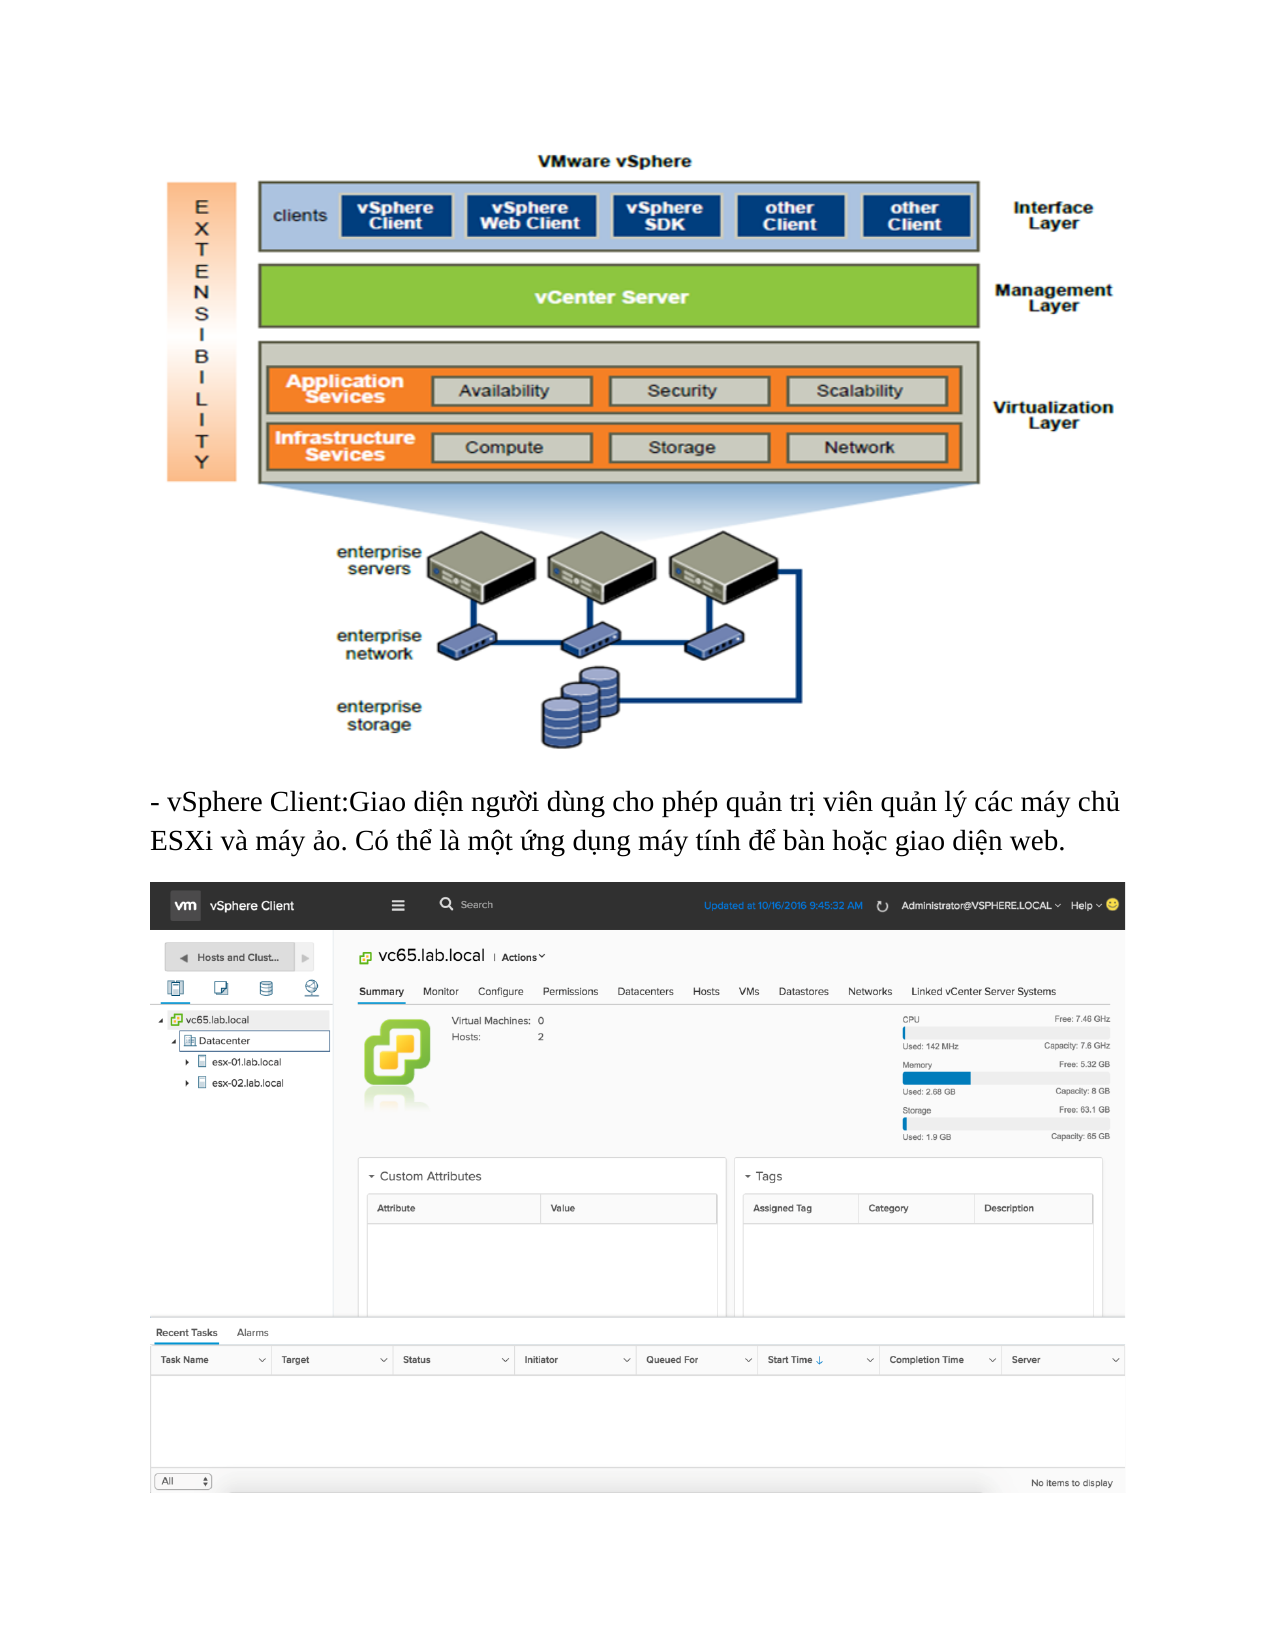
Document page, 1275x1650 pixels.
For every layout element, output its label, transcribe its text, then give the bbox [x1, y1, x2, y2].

picture [150, 150, 1125, 760]
text - vSphere Client:Giao diện người dùng cho phép quản trị viên quản lý các máy chủ ESXi và máy ảo. Có thể là một ứng dụng máy tính để bàn hoặc giao diện web. [150, 784, 1125, 856]
picture [150, 882, 1125, 1493]
